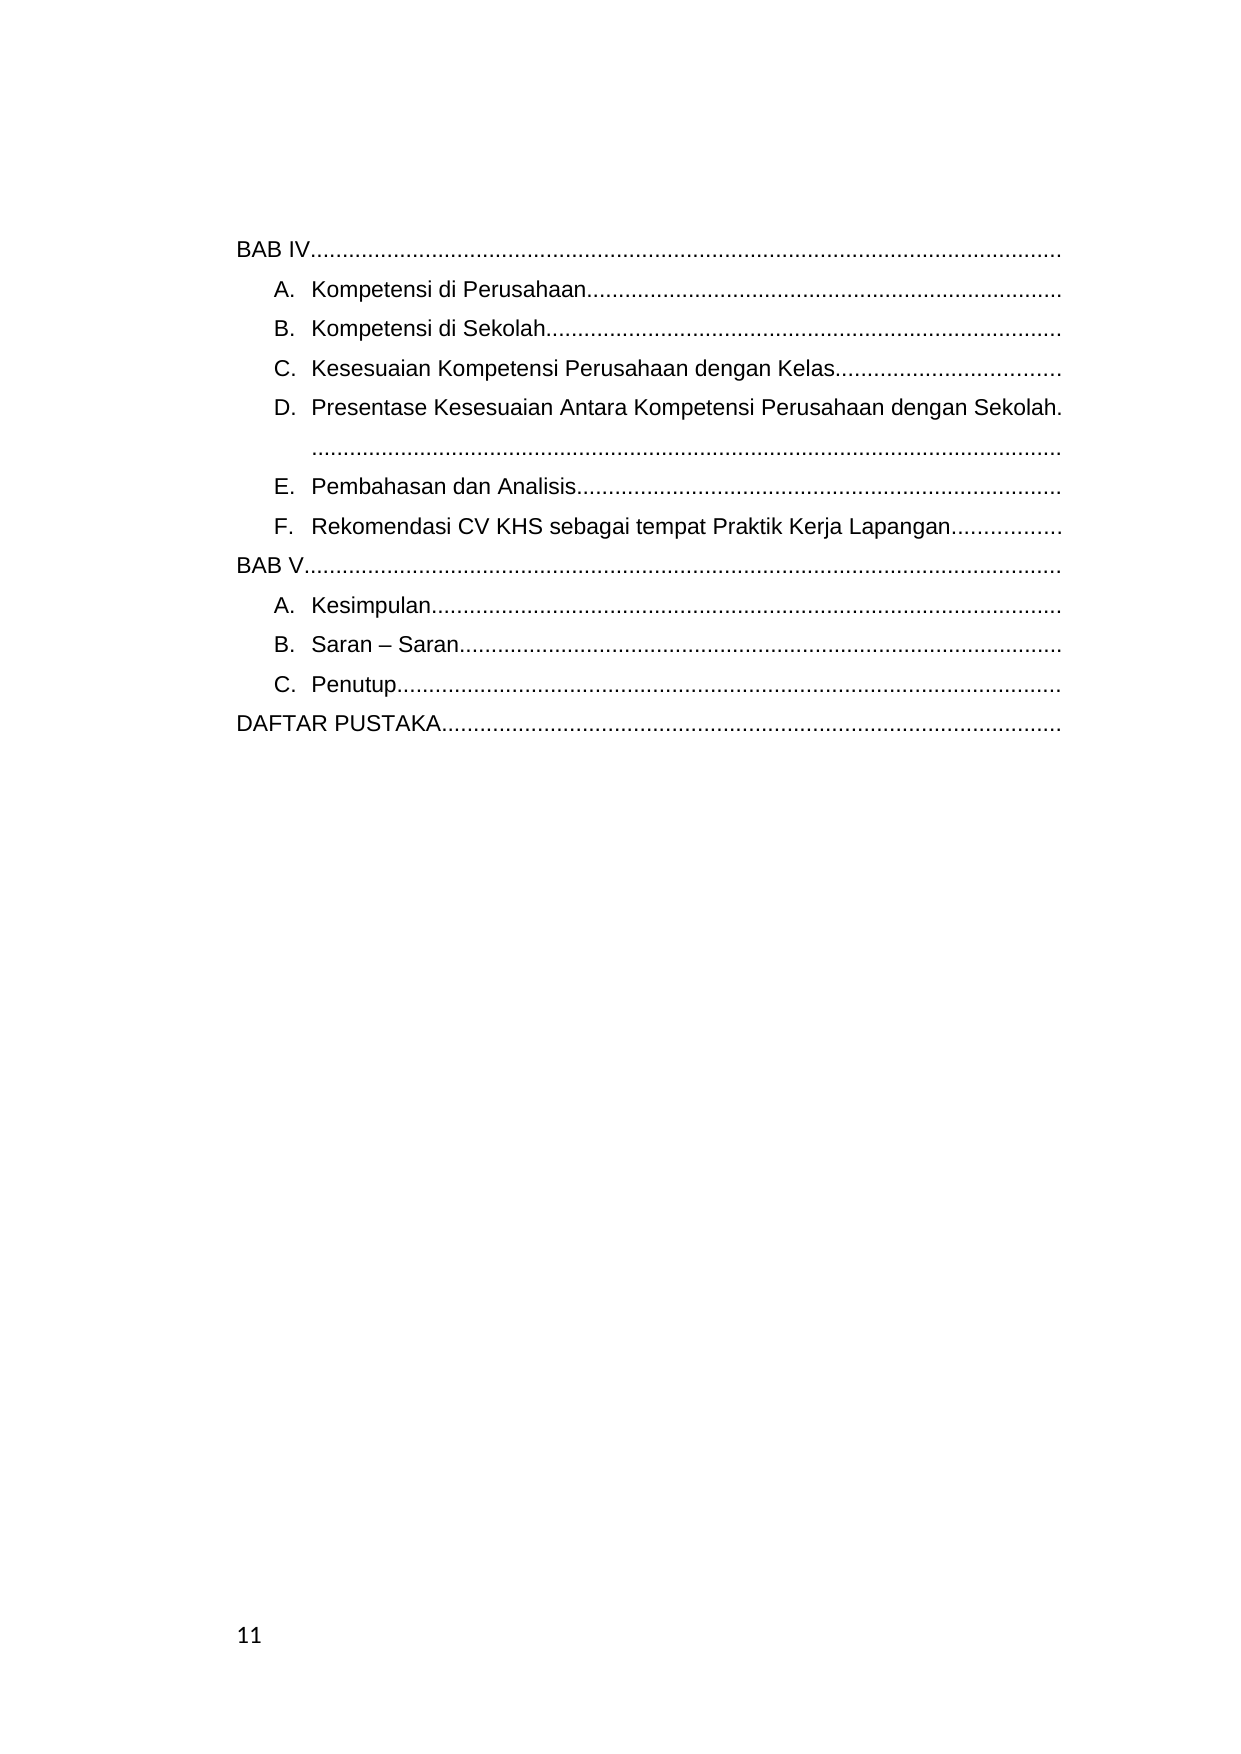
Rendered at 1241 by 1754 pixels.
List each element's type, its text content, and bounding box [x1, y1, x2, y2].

list Kesesuaian Kompetensi Perusahaan dengan Kelas [274, 355, 1063, 381]
list Pembahasan dan Analisis [274, 473, 1063, 499]
text DAFTAR PUSTAKA [236, 710, 1063, 736]
list Presentase Kesesuaian Antara Kompetensi Perusahaan dengan Sekolah [274, 394, 1063, 460]
list Penutup [274, 671, 1063, 697]
text BAB IV [236, 236, 1063, 263]
list Rekomendasi CV KHS sebagai tempat Praktik Kerja Lapangan [274, 513, 1063, 539]
list Kesimpulan [274, 592, 1063, 618]
list Kompetensi di Sekolah [274, 315, 1063, 342]
list Saran – Saran [274, 631, 1063, 657]
list Kompetensi di Perusahaan [274, 276, 1063, 302]
text BAB V [236, 552, 1063, 578]
